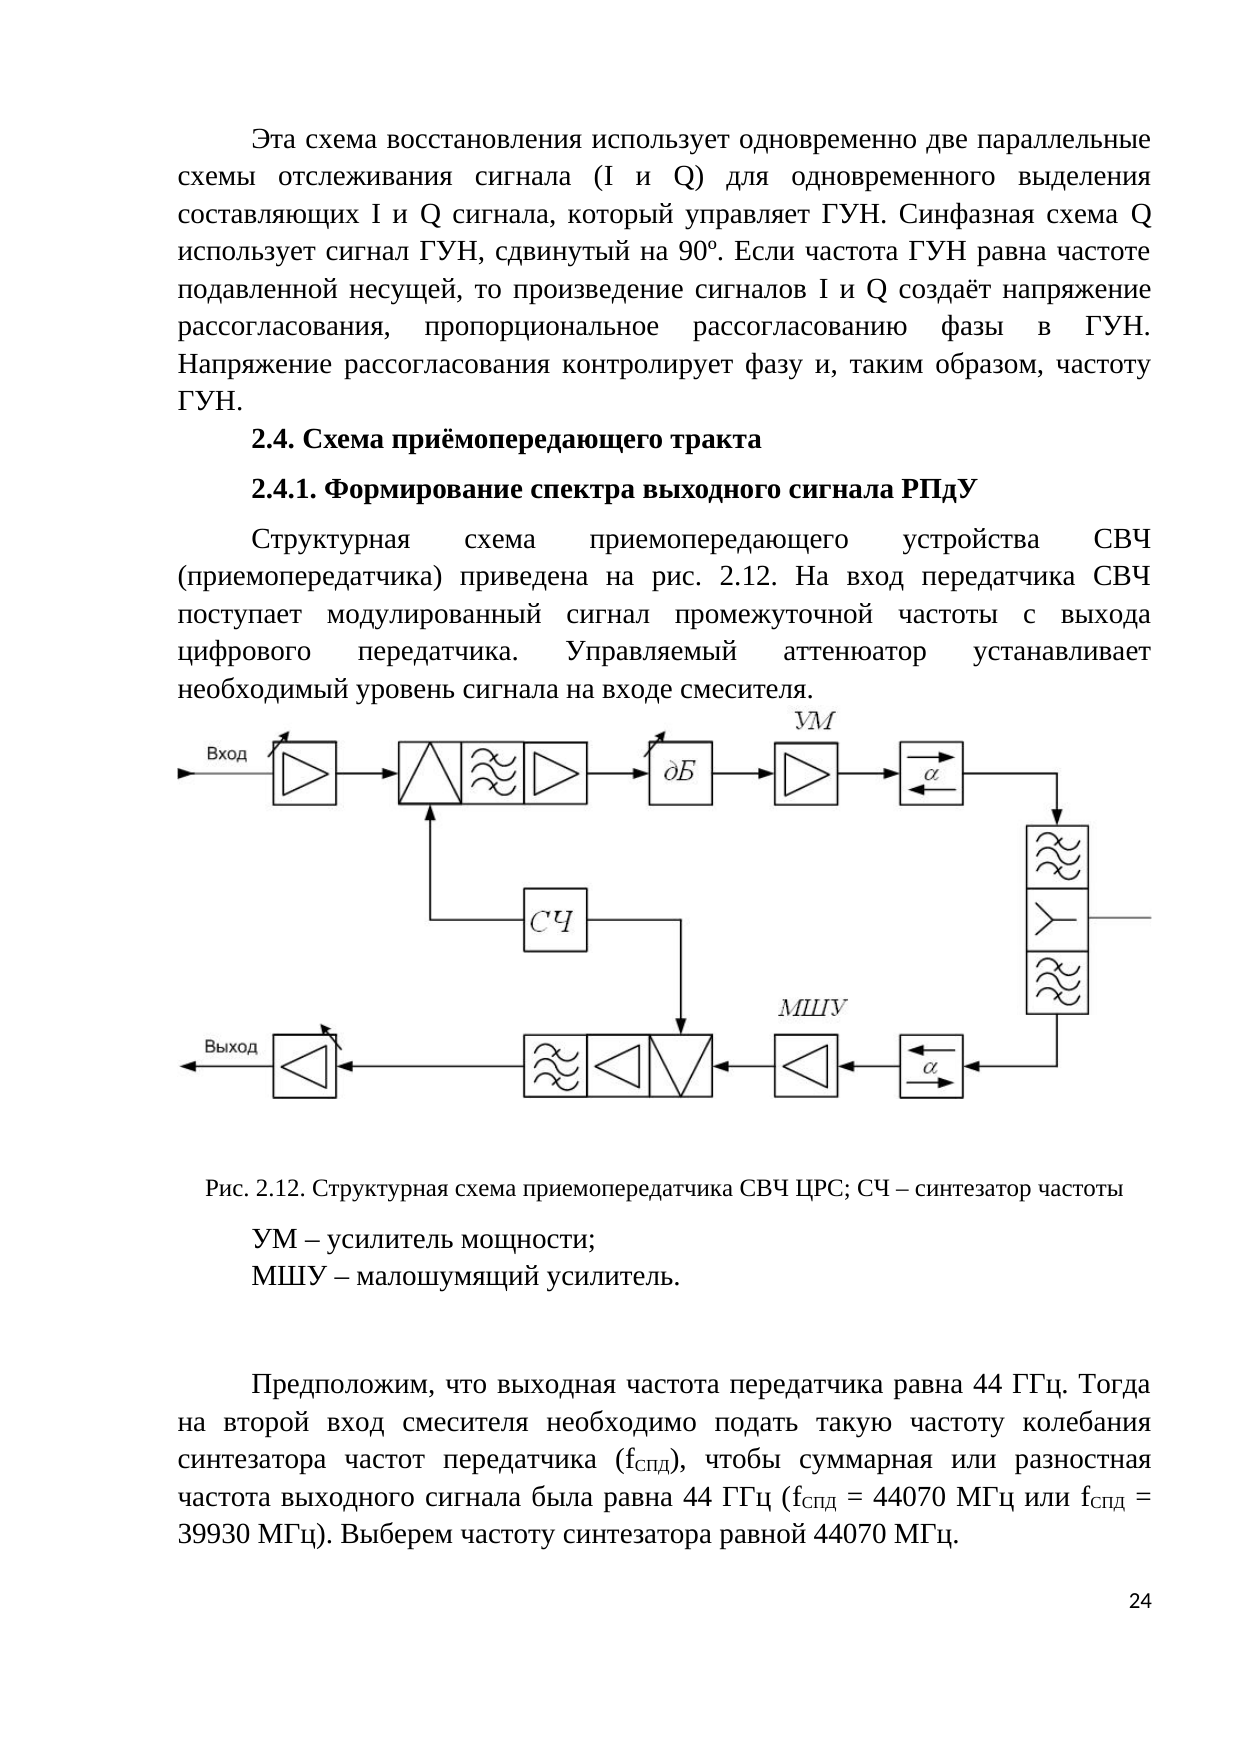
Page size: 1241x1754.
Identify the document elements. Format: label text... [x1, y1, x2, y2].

text Рис. 2.12. Структурная схема приемопередатчика СВЧ ЦРС; СЧ – синтезатор частоты [177, 1173, 1152, 1202]
picture [177, 705, 1152, 1099]
text 2.4. Схема приёмопередающего тракта [177, 418, 1152, 456]
text 2.4.1. Формирование спектра выходного сигнала РПдУ [177, 468, 1152, 506]
text УМ – усилитель мощности; [177, 1218, 1152, 1256]
text Структурная схема приемопередающего устройства СВЧ (приемопередатчика) приведена на рис. 2.12. На вход передатчика СВЧ поступает модулированный сигнал промежуточной частоты с выхода цифрового передатчика. Управляемый аттенюатор устанавливает необходимый уровень сигнала на входе смесителя. [177, 518, 1152, 705]
text МШУ – малошумящий усилитель. [177, 1256, 1152, 1293]
text Предположим, что выходная частота передатчика равна 44 ГГц. Тогда на второй вход смесителя необходимо подать такую частоту колебания синтезатора частот передатчика (fСПД), чтобы суммарная или разностная частота выходного сигнала была равна 44 ГГц (fСПД = 44070 МГц или fСПД = 39930 МГц). Выберем частоту синтезатора равной 44070 МГц. [177, 1363, 1152, 1551]
text Эта схема восстановления использует одновременно две параллельные схемы отслеживания сигнала (I и Q) для одновременного выделения составляющих I и Q сигнала, который управляет ГУН. Синфазная схема Q использует сигнал ГУН, сдвинутый на 90º. Если частота ГУН равна частоте подавленной несущей, то произведение сигналов I и Q создаёт напряжение рассогласования, пропорциональное рассогласованию фазы в ГУН. Напряжение рассогласования контролирует фазу и, таким образом, частоту ГУН. [177, 118, 1152, 418]
